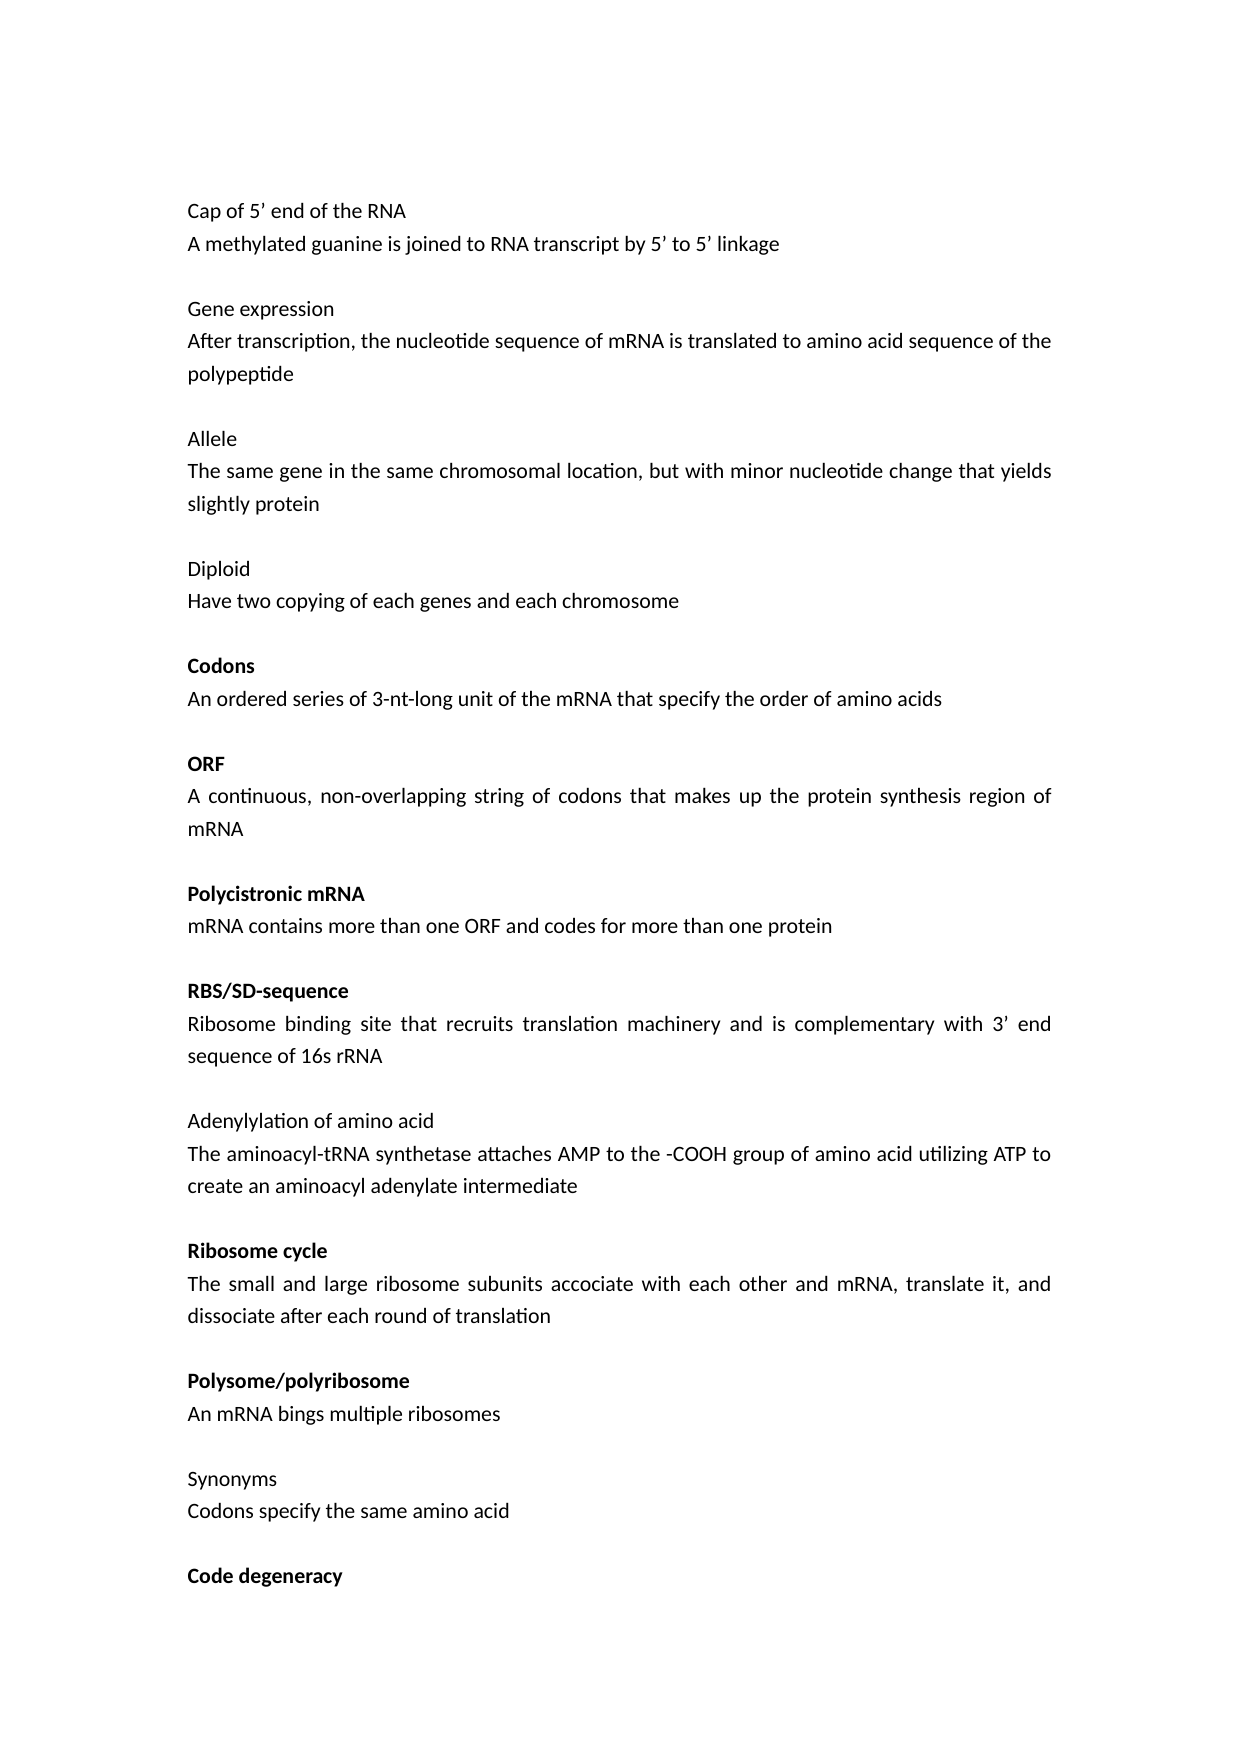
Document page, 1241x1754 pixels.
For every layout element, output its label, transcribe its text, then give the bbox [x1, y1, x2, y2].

text Adenylylation of amino acid [187, 1104, 1053, 1137]
text An ordered series of 3-nt-long unit of the mRNA that specify the order of amino acids [187, 682, 1053, 714]
text Ribosome binding site that recruits translation machinery and is complementary with 3’ end sequence of 16s rRNA [187, 1007, 1053, 1072]
text mRNA contains more than one ORF and codes for more than one protein [187, 909, 1053, 942]
text A continuous, non-overlapping string of codons that makes up the protein synthesis region of mRNA [187, 779, 1053, 844]
text After transcription, the nucleotide sequence of mRNA is translated to amino acid sequence of the polypeptide [187, 324, 1053, 389]
text The same gene in the same chromosomal location, but with minor nucleotide change that yields slightly protein [187, 454, 1053, 519]
text Synonyms [187, 1462, 1053, 1494]
text Polysome/polyribosome [187, 1364, 1053, 1397]
text Code degeneracy [187, 1559, 1053, 1592]
text The aminoacyl-tRNA synthetase attaches AMP to the -COOH group of amino acid utilizing ATP to create an aminoacyl adenylate intermediate [187, 1137, 1053, 1202]
text Gene expression [187, 292, 1053, 324]
text A methylated guanine is joined to RNA transcript by 5’ to 5’ linkage [187, 227, 1053, 259]
text The small and large ribosome subunits accociate with each other and mRNA, translate it, and dissociate after each round of translation [187, 1267, 1053, 1332]
text RBS/SD-sequence [187, 974, 1053, 1007]
text Diploid [187, 552, 1053, 584]
text Cap of 5’ end of the RNA [187, 194, 1053, 227]
text Polycistronic mRNA [187, 877, 1053, 909]
text Codons specify the same amino acid [187, 1494, 1053, 1527]
text Ribosome cycle [187, 1234, 1053, 1267]
text Have two copying of each genes and each chromosome [187, 584, 1053, 617]
text Allele [187, 422, 1053, 454]
text ORF [187, 747, 1053, 779]
text Codons [187, 649, 1053, 682]
text An mRNA bings multiple ribosomes [187, 1397, 1053, 1429]
